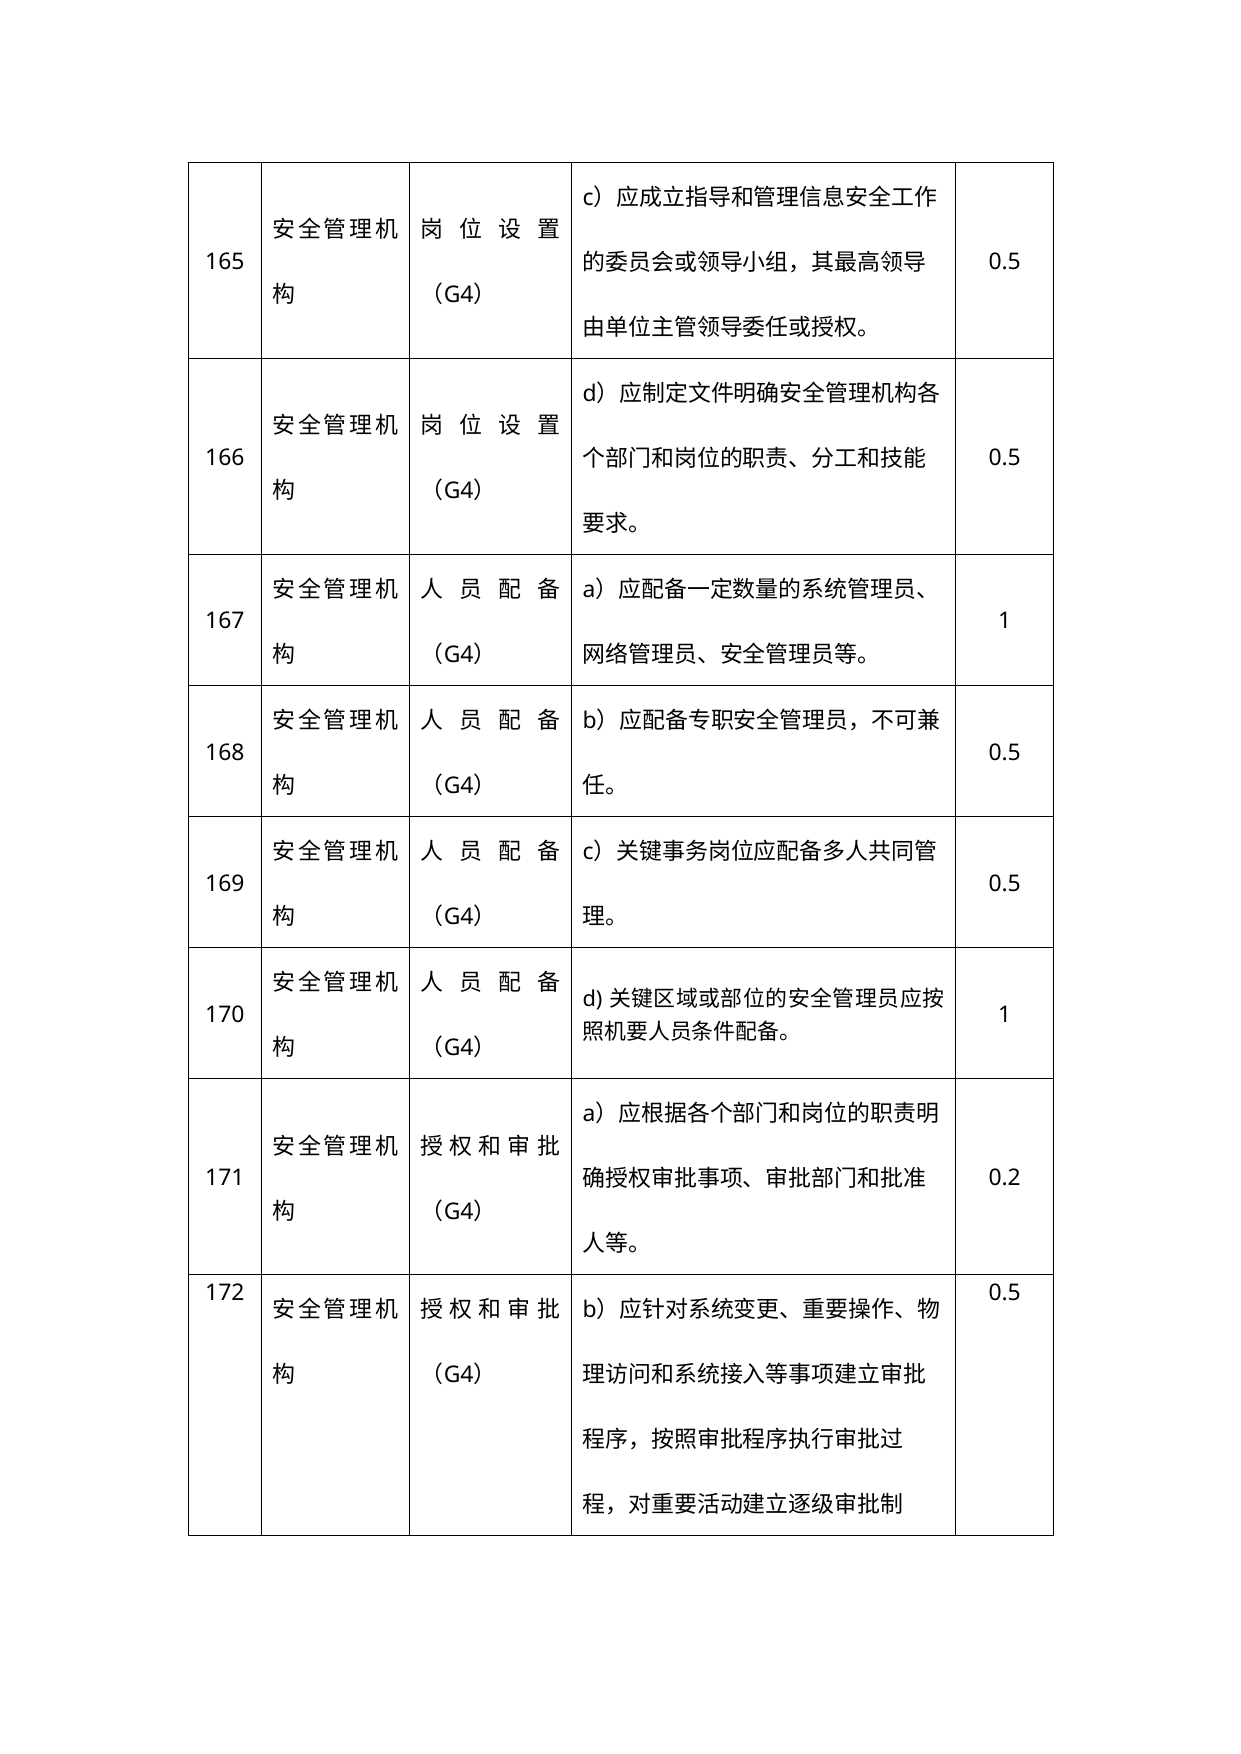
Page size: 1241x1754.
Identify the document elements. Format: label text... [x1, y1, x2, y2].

table_cell c）关键事务岗位应配备多人共同管理。 [572, 817, 955, 947]
table_cell 168 [189, 686, 261, 816]
table_cell 安全管理机构 [262, 555, 409, 685]
table_cell a）应根据各个部门和岗位的职责明确授权审批事项、审批部门和批准人等。 [572, 1079, 955, 1274]
table_cell 岗位设置（G4） [410, 359, 571, 554]
table_cell 169 [189, 817, 261, 947]
table_cell 人员配备（G4） [410, 555, 571, 685]
table_cell 安全管理机构 [262, 163, 409, 358]
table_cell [572, 1275, 955, 1535]
table_cell 授权和审批（G4） [410, 1079, 571, 1274]
table_cell 人员配备（G4） [410, 817, 571, 947]
table_cell 171 [189, 1079, 261, 1274]
table_cell 0.2 [956, 1079, 1053, 1274]
table_cell 安全管理机构 [262, 686, 409, 816]
table_cell c）应成立指导和管理信息安全工作的委员会或领导小组，其最高领导由单位主管领导委任或授权。 [572, 163, 955, 358]
table_cell 0.5 [956, 817, 1053, 947]
table_cell 人员配备（G4） [410, 948, 571, 1078]
table_cell a）应配备一定数量的系统管理员、网络管理员、安全管理员等。 [572, 555, 955, 685]
table_cell 1 [956, 948, 1053, 1078]
table_cell 人员配备（G4） [410, 686, 571, 816]
table_cell 0.5 [956, 1275, 1053, 1535]
table_cell 安全管理机构 [262, 359, 409, 554]
table_cell 166 [189, 359, 261, 554]
table_cell 安全管理机构 [262, 948, 409, 1078]
table_cell d）应制定文件明确安全管理机构各个部门和岗位的职责、分工和技能要求。 [572, 359, 955, 554]
table_cell 172 [189, 1275, 261, 1535]
table_cell 安全管理机构 [262, 1079, 409, 1274]
table_cell 安全管理机构 [262, 817, 409, 947]
table_cell 0.5 [956, 686, 1053, 816]
table_cell d) 关键区域或部位的安全管理员应按照机要人员条件配备。 [572, 948, 955, 1078]
table_cell 安全管理机构 [262, 1275, 409, 1535]
table_cell 1 [956, 555, 1053, 685]
table_cell 0.5 [956, 359, 1053, 554]
table_cell 岗位设置（G4） [410, 163, 571, 358]
table_cell 167 [189, 555, 261, 685]
table_cell 授权和审批（G4） [410, 1275, 571, 1535]
table_cell 170 [189, 948, 261, 1078]
table_cell b）应配备专职安全管理员，不可兼任。 [572, 686, 955, 816]
table_cell 0.5 [956, 163, 1053, 358]
table_cell 165 [189, 163, 261, 358]
